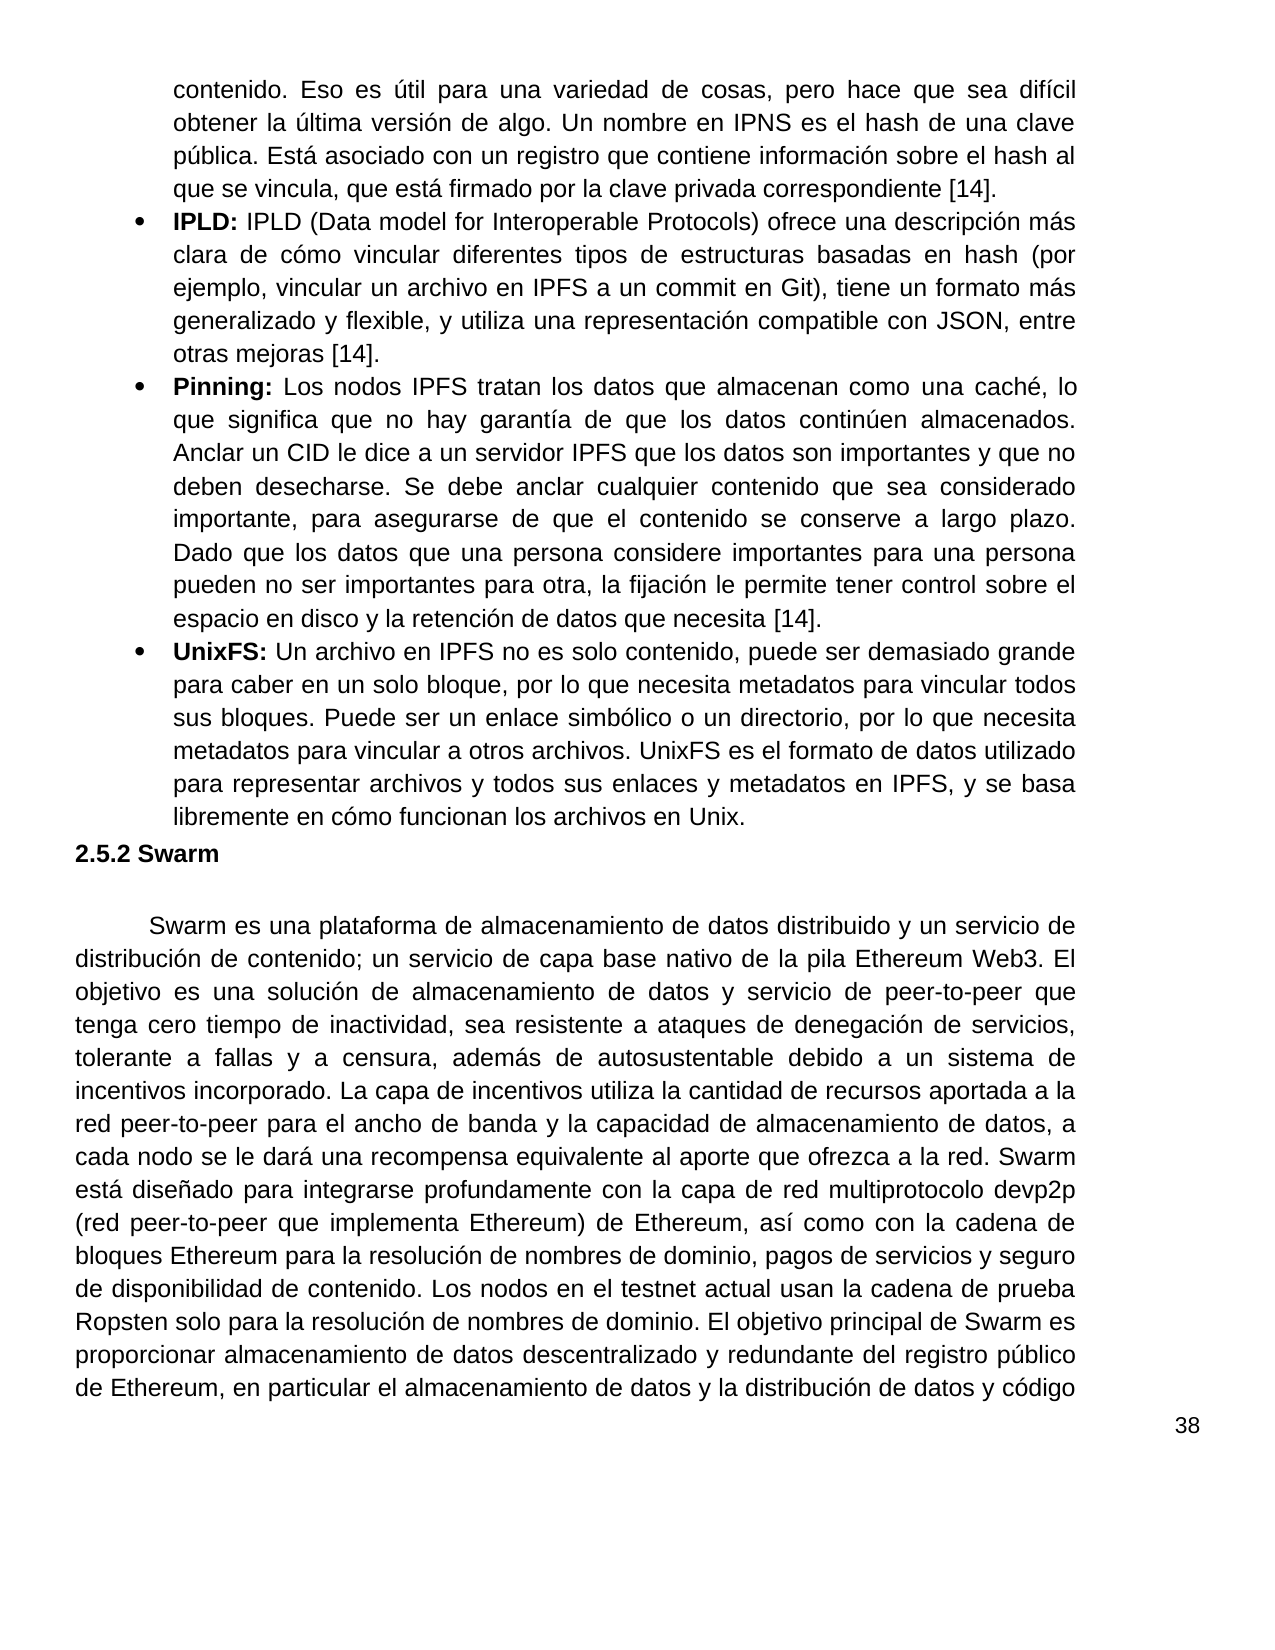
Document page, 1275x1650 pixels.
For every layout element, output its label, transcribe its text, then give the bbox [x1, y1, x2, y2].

list UnixFS: Un archivo en IPFS no es solo contenido, puede ser demasiado grande para caber en un solo bloque, por lo que necesita metadatos para vincular todos sus bloques. Puede ser un enlace simbólico o un directorio, por lo que necesita metadatos para vincular a otros archivos. UnixFS es el formato de datos utilizado para representar archivos y todos sus enlaces y metadatos en IPFS, y se basa libremente en cómo funcionan los archivos en Unix. [135, 637, 1078, 831]
list Pinning: Los nodos IPFS tratan los datos que almacenan como una caché, lo que significa que no hay garantía de que los datos continúen almacenados. Anclar un CID le dice a un servidor IPFS que los datos son importantes y que no deben desecharse. Se debe anclar cualquier contenido que sea considerado importante, para asegurarse de que el contenido se conserve a largo plazo. Dado que los datos que una persona considere importantes para una persona pueden no ser importantes para otra, la fijación le permite tener control sobre el espacio en disco y la retención de datos que necesita [14]. [135, 372, 1078, 632]
list IPLD: IPLD (Data model for Interoperable Protocols) ofrece una descripción más clara de cómo vincular diferentes tipos de estructuras basadas en hash (por ejemplo, vincular un archivo en IPFS a un commit en Git), tiene un formato más generalizado y flexible, y utiliza una representación compatible con JSON, entre otras mejoras [14]. [135, 207, 1078, 368]
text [75, 911, 1078, 1402]
subtitle 2.5.2 Swarm [75, 839, 1200, 868]
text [173, 75, 1077, 203]
